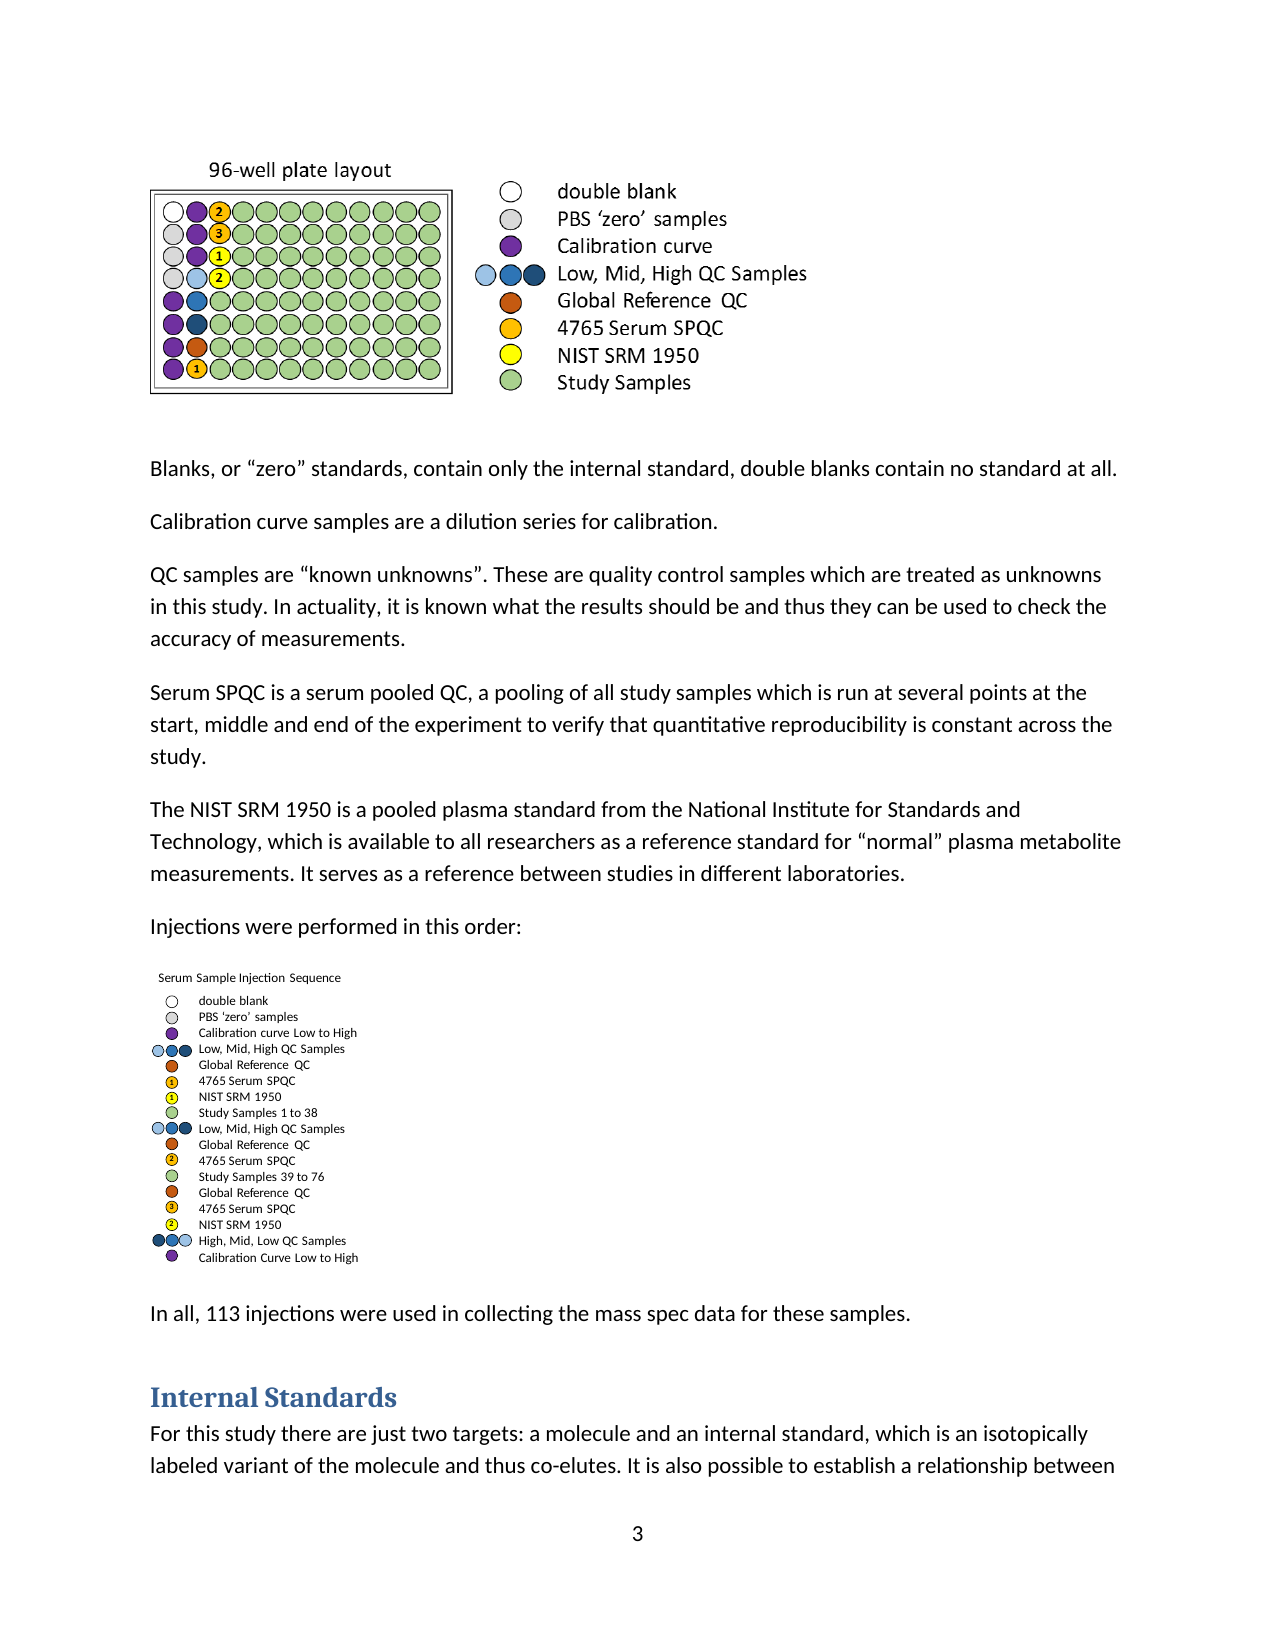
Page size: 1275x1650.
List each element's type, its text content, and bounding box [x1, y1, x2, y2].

subtitle Internal Standards [150, 1381, 1125, 1414]
picture [150, 150, 819, 430]
text Serum SPQC is a serum pooled QC, a pooling of all study samples which is run at several points at the start, middle and end of the experiment to verify that quantitative reproducibility is constant across the study. [150, 678, 1125, 770]
text Blanks, or “zero” standards, contain only the internal standard, double blanks contain no standard at all. [150, 454, 1125, 482]
text In all, 113 injections were used in collecting the mass spec data for these samples. [150, 1299, 1125, 1327]
text QC samples are “known unknowns”. These are quality control samples which are treated as unknowns in this study. In actuality, it is known what the results should be and thus they can be used to check the accuracy of measurements. [150, 560, 1125, 653]
text Injections were performed in this order: [150, 912, 1125, 940]
text The NIST SRM 1950 is a pooled plasma standard from the National Institute for Standards and Technology, which is available to all researchers as a reference standard for “normal” plasma metabolite measurements. It serves as a reference between studies in different laboratories. [150, 795, 1125, 887]
text Calibration curve samples are a dilution series for calibration. [150, 507, 1125, 535]
